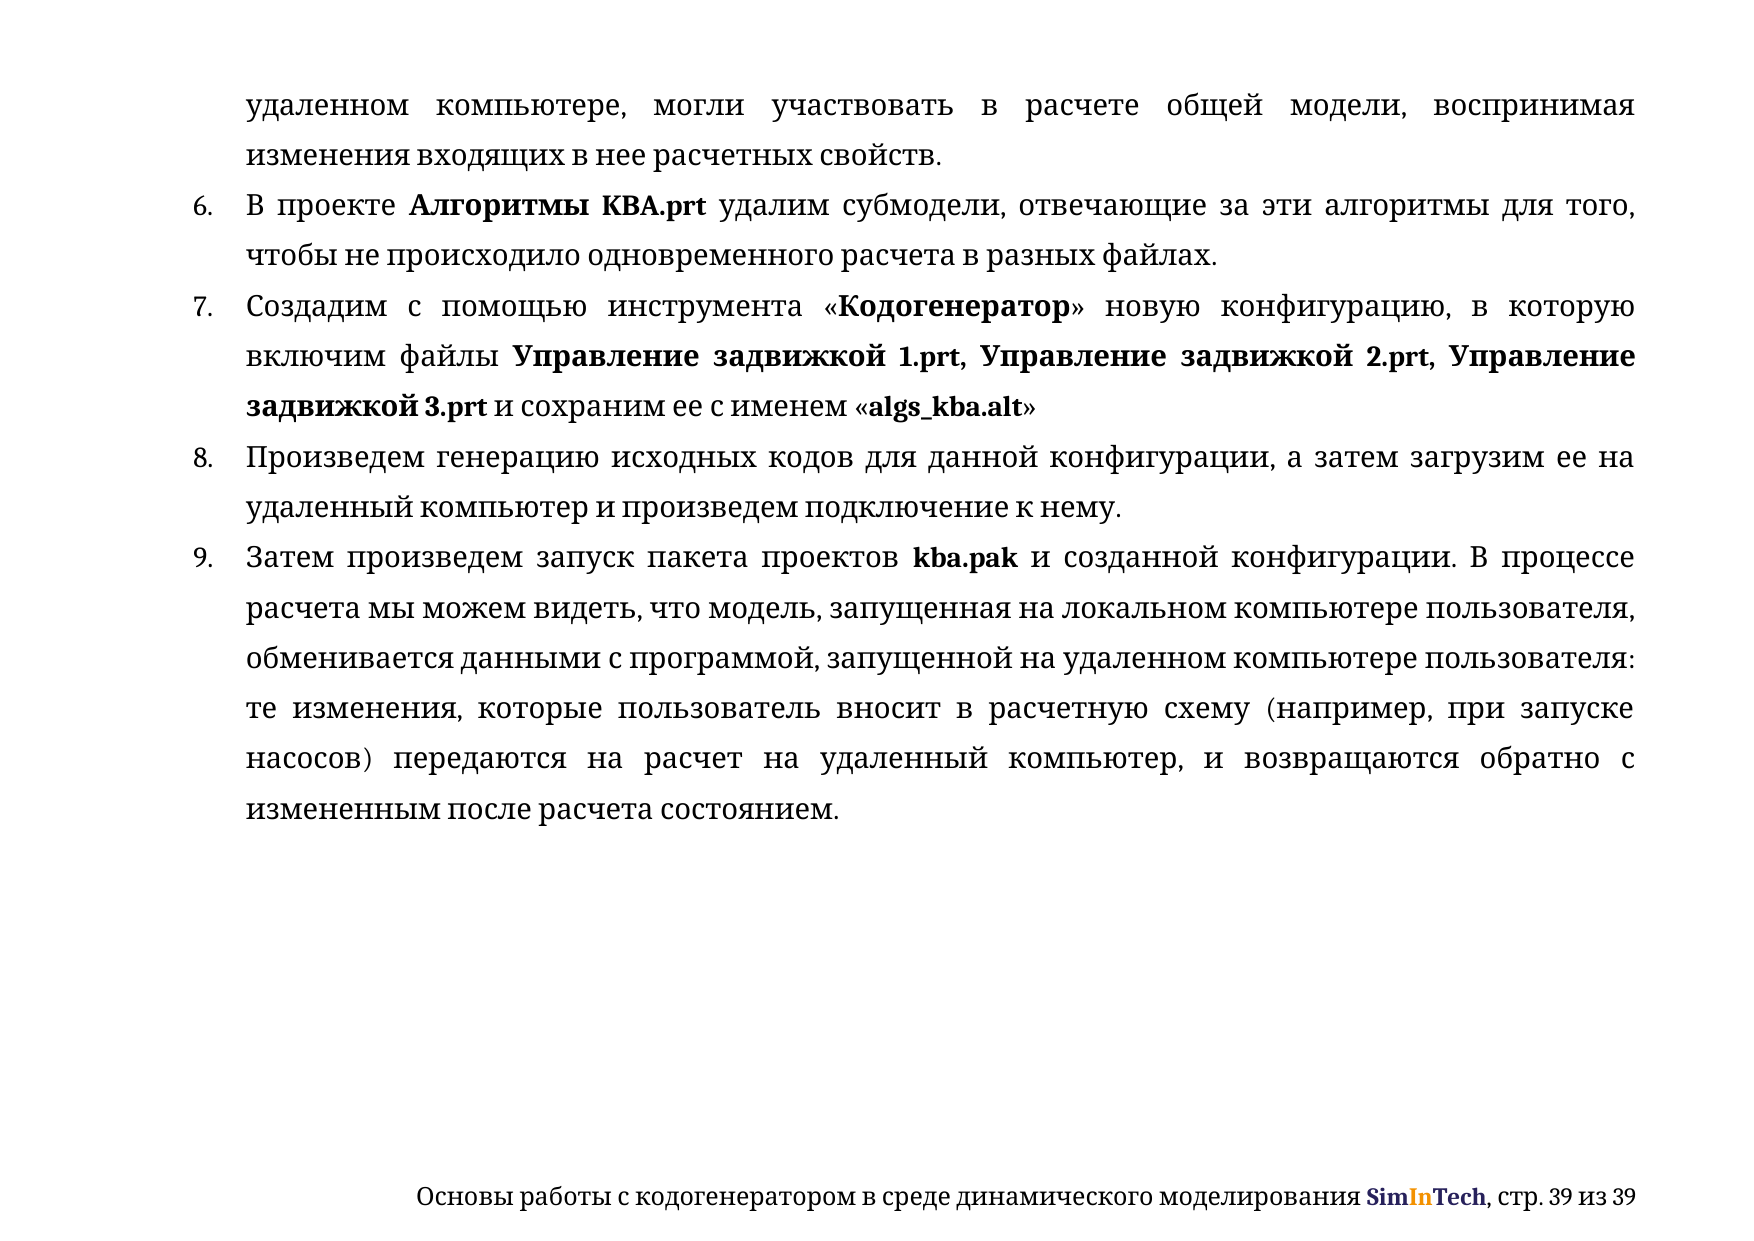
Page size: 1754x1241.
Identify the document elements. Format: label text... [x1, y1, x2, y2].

list Создадим с помощью инструмента «Кодогенератор» новую конфигурацию, в которую включим файлы Управление задвижкой 1.prt, Управление задвижкой 2.prt, Управление задвижкой 3.prt и сохраним ее с именем «algs_kba.alt» [193, 290, 1636, 424]
list Произведем генерацию исходных кодов для данной конфигурации, а затем загрузим ее на удаленный компьютер и произведем подключение к нему. [193, 441, 1636, 525]
list В проекте Алгоритмы KBA.prt удалим субмодели, отвечающие за эти алгоритмы для того, чтобы не происходило одновременного расчета в разных файлах. [193, 189, 1636, 273]
list Затем произведем запуск пакета проектов kba.pak и созданной конфигурации. В процессе расчета мы можем видеть, что модель, запущенная на локальном компьютере пользователя, обменивается данными с программой, запущенной на удаленном компьютере пользователя: те изменения, которые пользователь вносит в расчетную схему (например, при запуске насосов) передаются на расчет на удаленный компьютер, и возвращаются обратно с измененным после расчета состоянием. [193, 541, 1636, 827]
